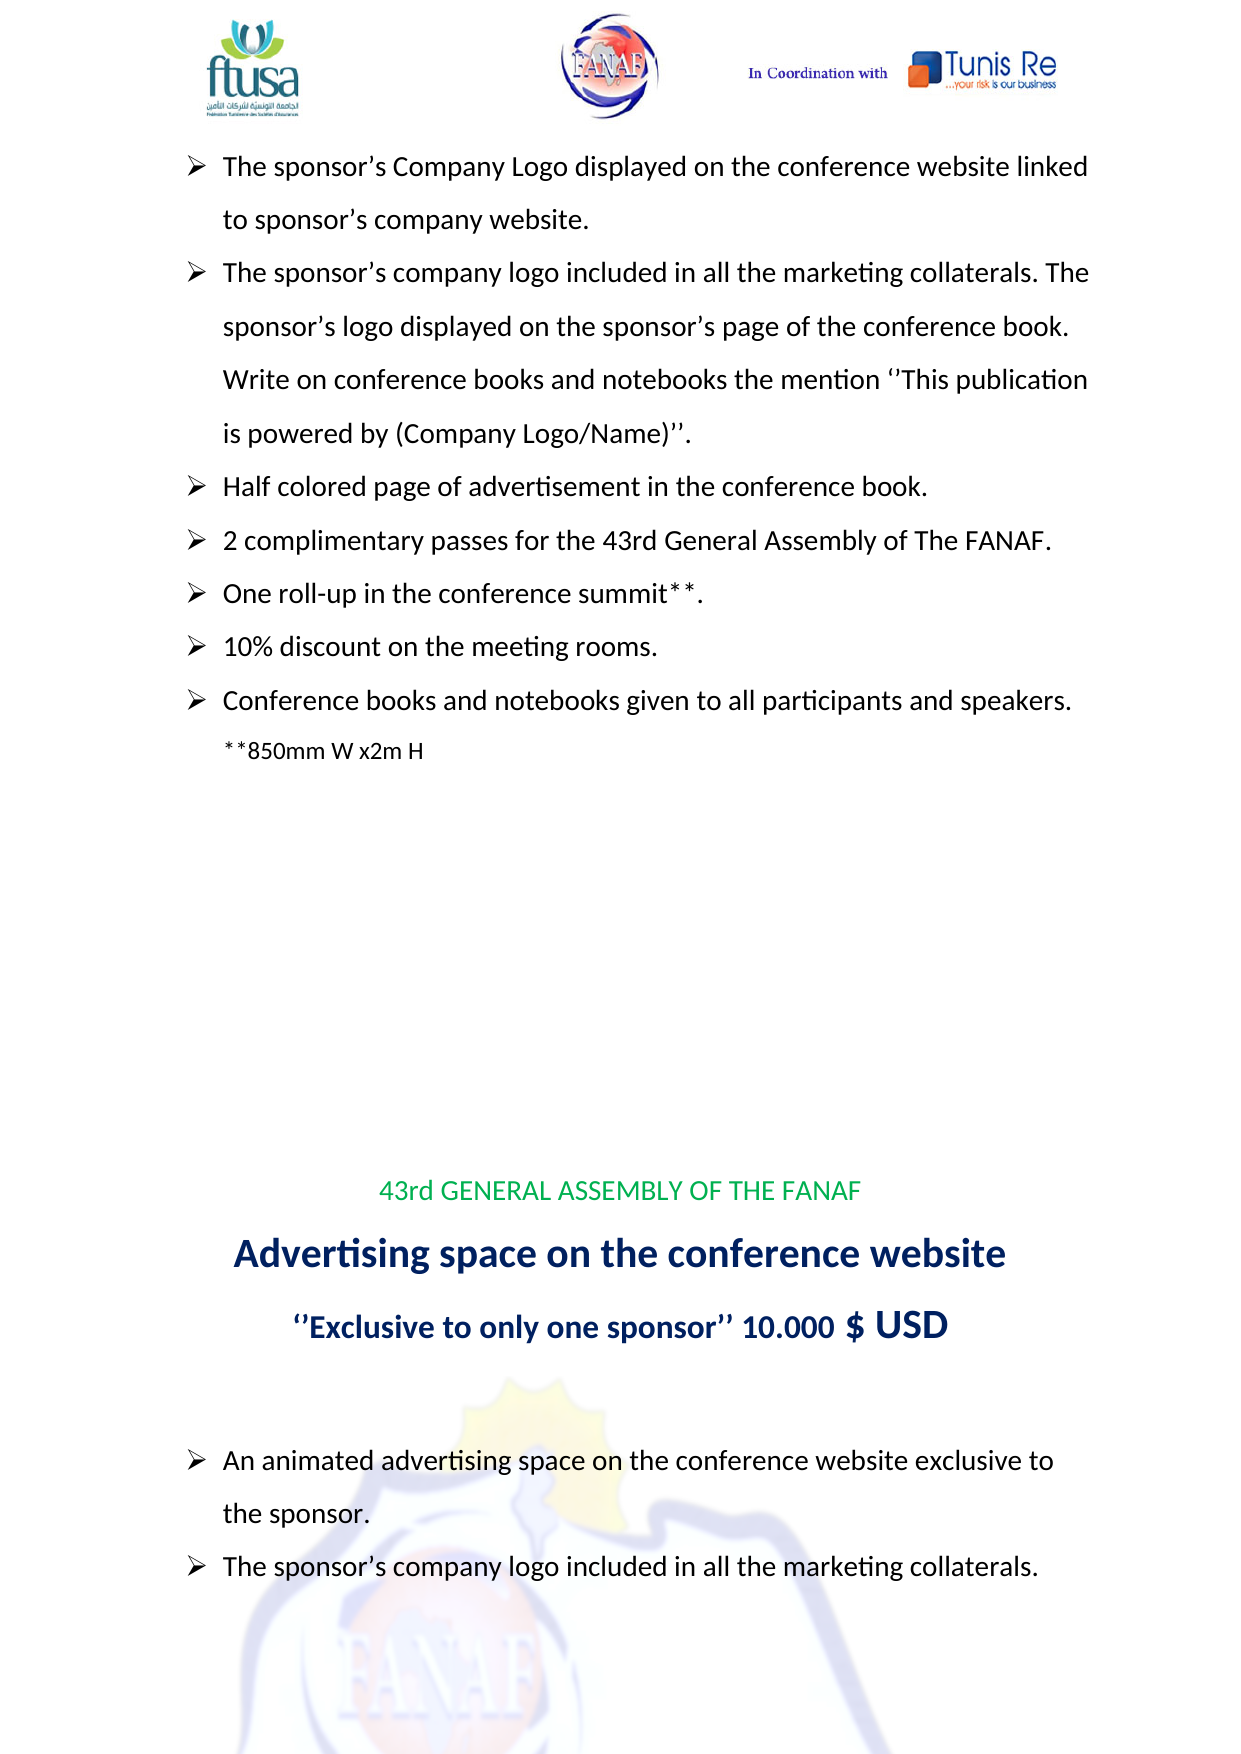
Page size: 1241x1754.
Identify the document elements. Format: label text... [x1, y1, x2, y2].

picture [147, 11, 1093, 126]
list The sponsor’s Company Logo displayed on the conference website linked to sponsor’s company website. [185, 148, 1093, 237]
list 10% discount on the meeting rooms. [185, 628, 1093, 664]
text ‘’Exclusive to only one sponsor’’ 10.000 $ USD [148, 1298, 1093, 1349]
list The sponsor’s company logo included in all the marketing collaterals. The sponsor’s logo displayed on the sponsor’s page of the conference book. [185, 254, 1093, 343]
text Advertising space on the conference website [148, 1227, 1093, 1278]
list Conference books and notebooks given to all participants and speakers. [185, 682, 1093, 718]
list **850mm W x2m H [223, 735, 1093, 766]
list One roll-up in the conference summit**. [185, 575, 1093, 611]
list Write on conference books and notebooks the mention ‘’This publication is powered by (Company Logo/Name)’’. [223, 361, 1093, 450]
list Half colored page of advertisement in the conference book. [185, 468, 1093, 504]
list The sponsor’s company logo included in all the marketing collaterals. [185, 1548, 1093, 1584]
list An animated advertising space on the conference website exclusive to the sponsor. [185, 1442, 1093, 1531]
text 43rd GENERAL ASSEMBLY OF THE FANAF [148, 1172, 1093, 1207]
list 2 complimentary passes for the 43rd General Assembly of The FANAF. [185, 522, 1093, 557]
